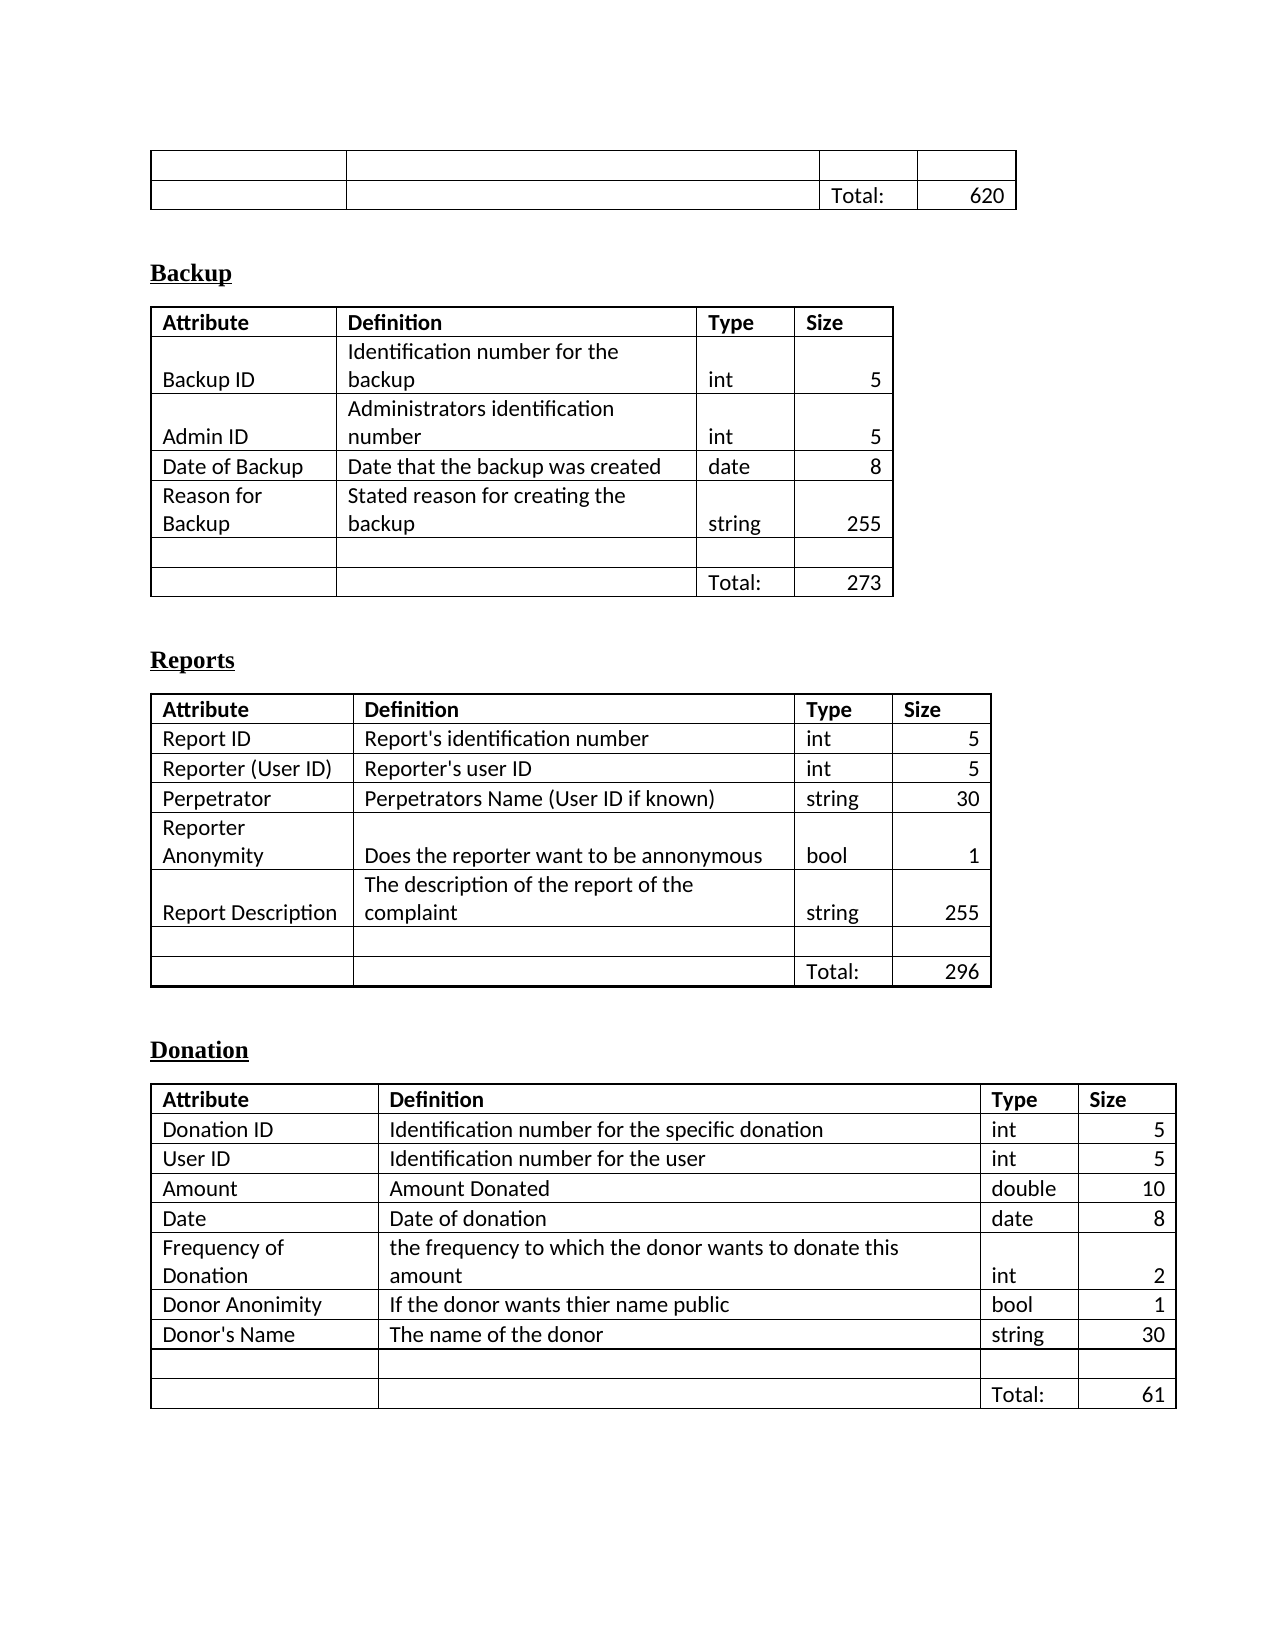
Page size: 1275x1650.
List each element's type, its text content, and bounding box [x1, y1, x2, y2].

table_cell [152, 1350, 378, 1378]
table_cell 2 [1079, 1233, 1175, 1289]
table_cell [893, 927, 990, 956]
table_cell Reason for Backup [152, 481, 336, 537]
table_cell Stated reason for creating the backup [337, 481, 696, 537]
text Backup [150, 258, 1125, 287]
table_cell [918, 151, 1015, 180]
table_cell Total: [820, 181, 917, 209]
table_cell Administrators identification number [337, 394, 696, 450]
table_cell [1079, 1350, 1175, 1378]
table_cell string [795, 783, 892, 812]
table_header Type [795, 695, 892, 723]
table_cell 8 [795, 451, 892, 480]
table_cell 1 [893, 813, 990, 869]
table_cell 30 [893, 783, 990, 812]
table_cell [347, 151, 819, 180]
text Donation [150, 1035, 1125, 1064]
table_cell Reporter Anonymity [152, 813, 353, 869]
table_cell 620 [918, 181, 1015, 209]
table_cell Report ID [152, 724, 353, 752]
table_cell If the donor wants thier name public [379, 1290, 980, 1318]
table_cell 10 [1079, 1174, 1175, 1202]
table_cell bool [795, 813, 892, 869]
table_cell Donor's Name [152, 1320, 378, 1348]
table_header Definition [379, 1085, 980, 1113]
table_cell string [697, 481, 794, 537]
table_cell 30 [1079, 1320, 1175, 1348]
table_cell The name of the donor [379, 1320, 980, 1348]
table_cell 296 [893, 957, 990, 985]
table_cell 5 [795, 337, 892, 393]
table_cell [152, 538, 336, 567]
table_cell [347, 181, 819, 209]
table_cell 255 [795, 481, 892, 537]
table_cell Perpetrators Name (User ID if known) [354, 783, 794, 812]
table_cell Donation ID [152, 1114, 378, 1143]
table_cell Admin ID [152, 394, 336, 450]
table_cell int [697, 337, 794, 393]
table_cell Frequency of Donation [152, 1233, 378, 1289]
text Reports [150, 645, 1125, 674]
table_cell 1 [1079, 1290, 1175, 1318]
table_cell [354, 957, 794, 985]
table_cell Total: [981, 1379, 1078, 1408]
table_cell Donor Anonimity [152, 1290, 378, 1318]
table_cell [795, 538, 892, 567]
table_cell Perpetrator [152, 783, 353, 812]
table_header Definition [337, 308, 696, 336]
table_cell [152, 151, 346, 180]
table_cell int [981, 1144, 1078, 1172]
table_cell Reporter's user ID [354, 754, 794, 782]
table_cell [152, 927, 353, 956]
table_cell [337, 568, 696, 596]
table_header Size [893, 695, 990, 723]
table_cell [152, 568, 336, 596]
table_cell 255 [893, 870, 990, 926]
table_cell Amount Donated [379, 1174, 980, 1202]
table_cell 8 [1079, 1203, 1175, 1232]
table_cell 5 [893, 754, 990, 782]
table_cell 5 [1079, 1114, 1175, 1143]
table_cell [379, 1350, 980, 1378]
table_cell Identification number for the specific donation [379, 1114, 980, 1143]
table_cell 273 [795, 568, 892, 596]
table_cell int [795, 754, 892, 782]
table_cell int [697, 394, 794, 450]
table_cell int [981, 1233, 1078, 1289]
table_cell [981, 1350, 1078, 1378]
table_cell int [795, 724, 892, 752]
table_cell 5 [795, 394, 892, 450]
table_cell [152, 957, 353, 985]
table_cell Report Description [152, 870, 353, 926]
table_cell Amount [152, 1174, 378, 1202]
table_header Type [697, 308, 794, 336]
table_cell Date of donation [379, 1203, 980, 1232]
table_cell Total: [697, 568, 794, 596]
table_cell [795, 927, 892, 956]
table_header Type [981, 1085, 1078, 1113]
table_cell 5 [1079, 1144, 1175, 1172]
table_cell Date that the backup was created [337, 451, 696, 480]
table_cell string [795, 870, 892, 926]
table_cell string [981, 1320, 1078, 1348]
table_cell bool [981, 1290, 1078, 1318]
table_cell int [981, 1114, 1078, 1143]
table_cell Identification number for the backup [337, 337, 696, 393]
table_header Attribute [152, 1085, 378, 1113]
table_cell Report's identification number [354, 724, 794, 752]
table_cell date [697, 451, 794, 480]
table_header Definition [354, 695, 794, 723]
table_header Attribute [152, 308, 336, 336]
table_cell Date [152, 1203, 378, 1232]
table_header Size [795, 308, 892, 336]
table_cell [697, 538, 794, 567]
table_cell 61 [1079, 1379, 1175, 1408]
table_cell Reporter (User ID) [152, 754, 353, 782]
table_cell date [981, 1203, 1078, 1232]
table_cell Does the reporter want to be annonymous [354, 813, 794, 869]
table_cell Backup ID [152, 337, 336, 393]
table_cell the frequency to which the donor wants to donate this amount [379, 1233, 980, 1289]
table_cell [337, 538, 696, 567]
table_cell double [981, 1174, 1078, 1202]
table_cell User ID [152, 1144, 378, 1172]
table_cell [379, 1379, 980, 1408]
table_header Attribute [152, 695, 353, 723]
table_cell [152, 1379, 378, 1408]
table_header Size [1079, 1085, 1175, 1113]
table_cell [354, 927, 794, 956]
table_cell Date of Backup [152, 451, 336, 480]
table_cell Identification number for the user [379, 1144, 980, 1172]
table_cell [152, 181, 346, 209]
table_cell [820, 151, 917, 180]
table_cell Total: [795, 957, 892, 985]
table_cell The description of the report of the complaint [354, 870, 794, 926]
table_cell 5 [893, 724, 990, 752]
